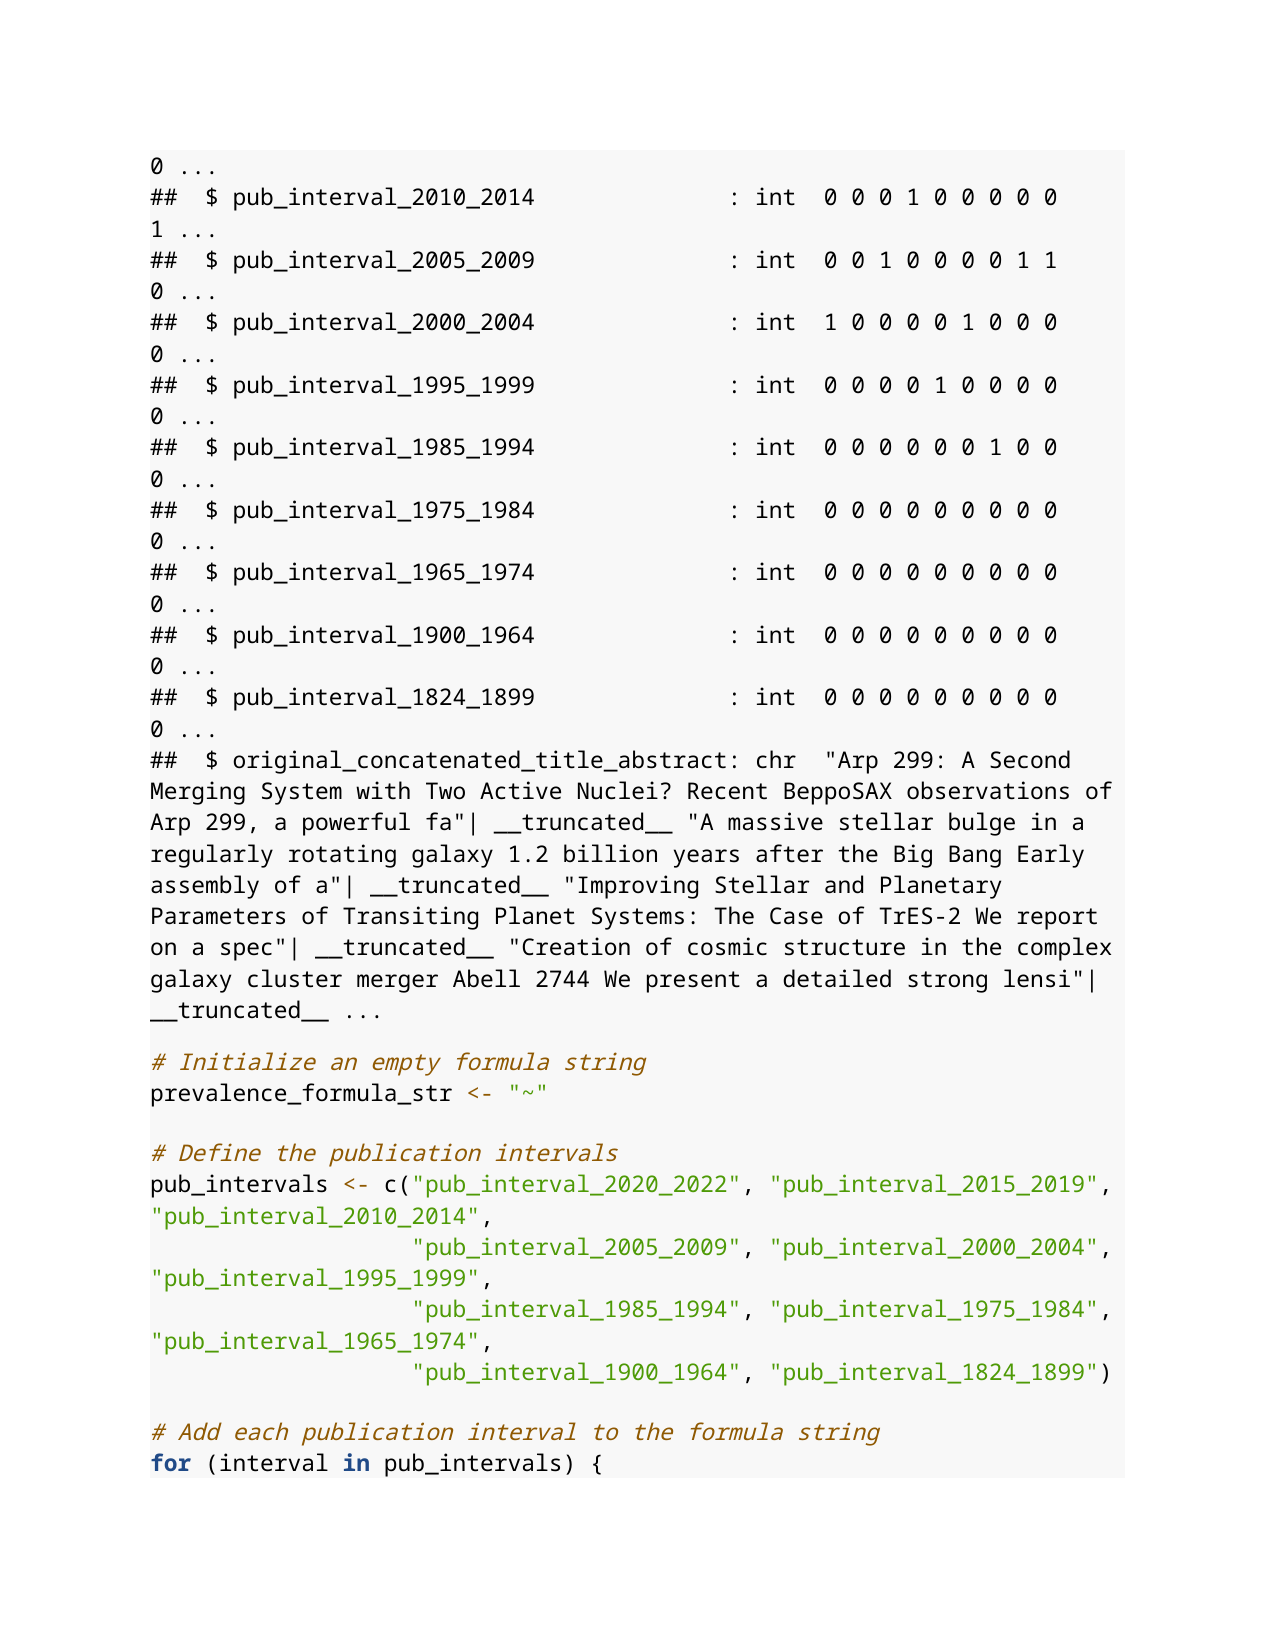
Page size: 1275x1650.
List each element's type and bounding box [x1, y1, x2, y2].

text [150, 150, 1125, 1025]
text [150, 1046, 1125, 1478]
